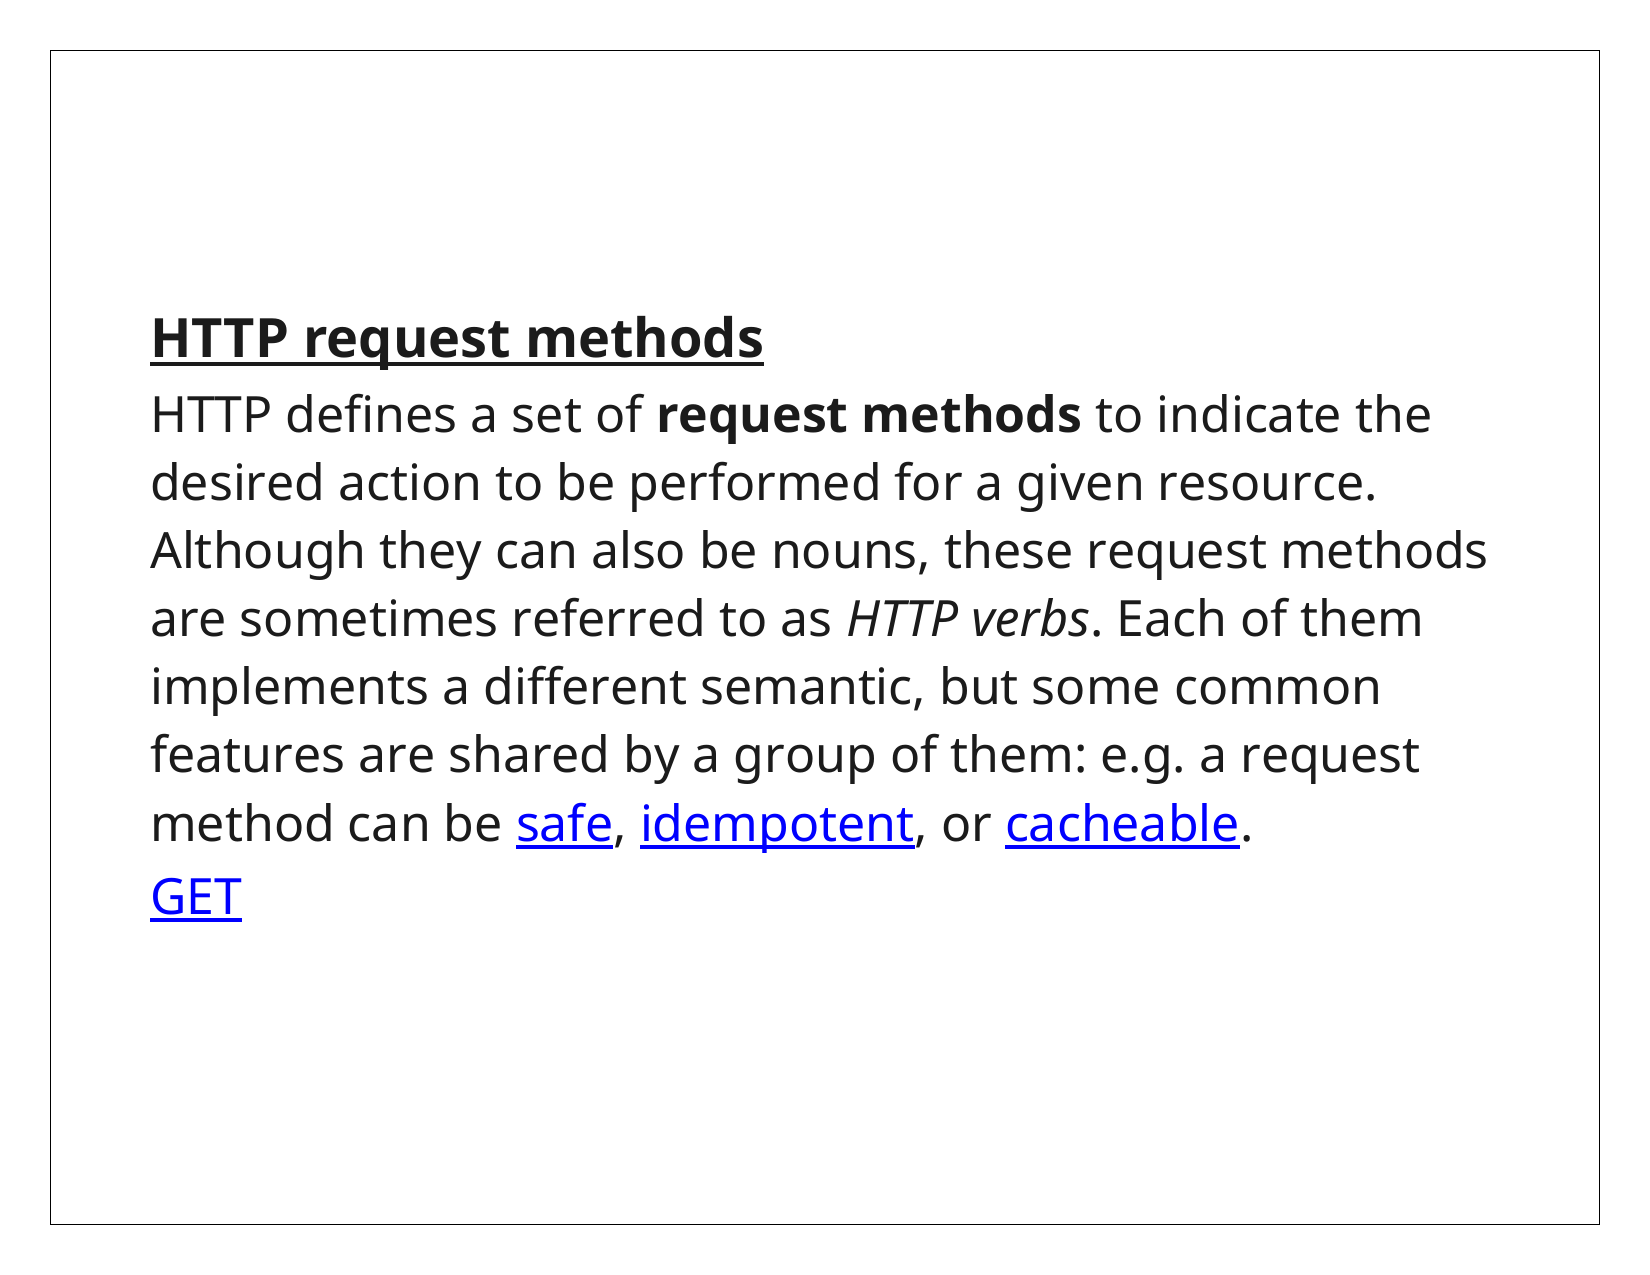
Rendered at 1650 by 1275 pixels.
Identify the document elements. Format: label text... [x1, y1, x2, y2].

text HTTP request methods [150, 300, 1500, 374]
text GET [150, 861, 1500, 929]
text HTTP defines a set of request methods to indicate the desired action to be performed for a given resource. Although they can also be nouns, these request methods are sometimes referred to as HTTP verbs. Each of them implements a different semantic, but some common features are shared by a group of them: e.g. a request method can be safe, idempotent, or cacheable. [150, 379, 1500, 856]
